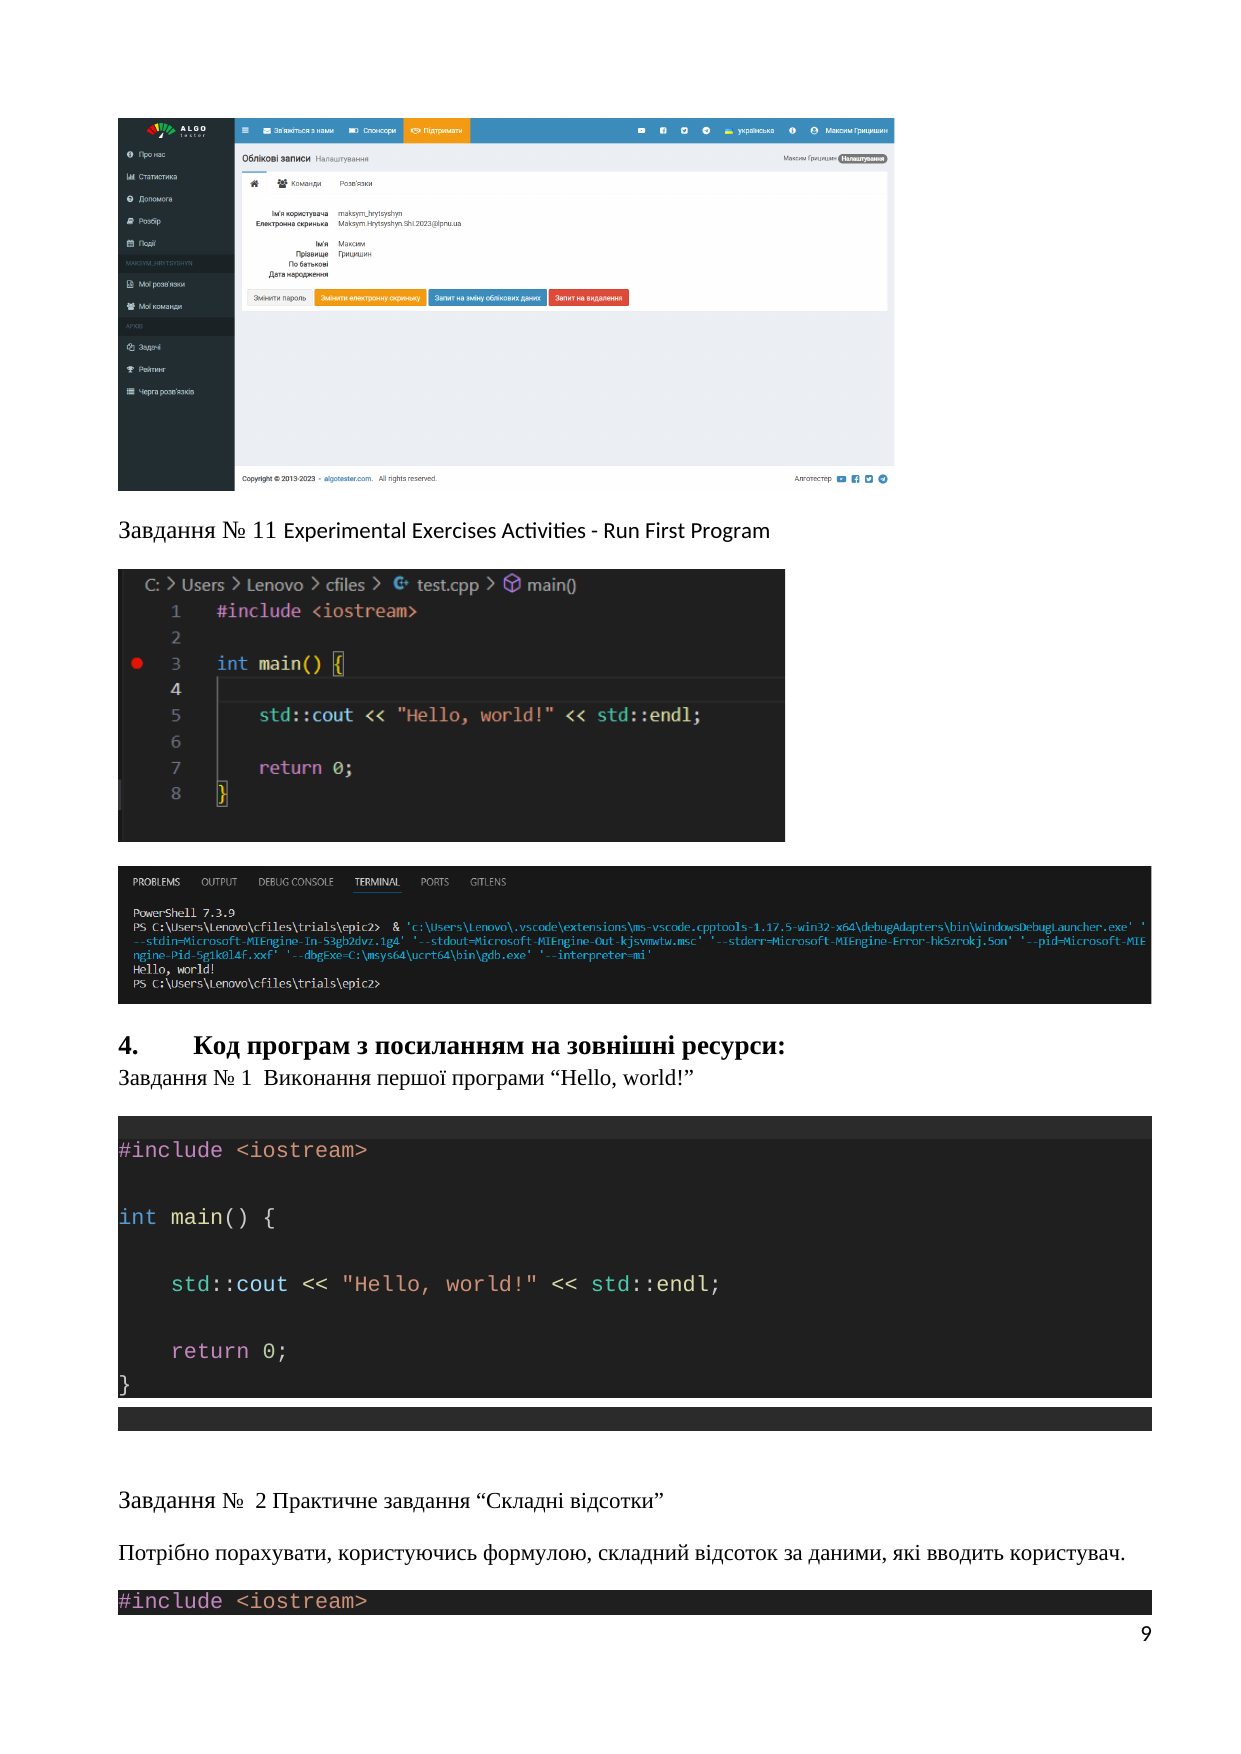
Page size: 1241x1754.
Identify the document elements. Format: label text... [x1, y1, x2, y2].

text int main() { [118, 1206, 1152, 1231]
text #include <iostream> [118, 1590, 1152, 1615]
picture [118, 118, 895, 491]
text return 0; [118, 1340, 1152, 1365]
picture [118, 569, 786, 842]
text Потрібно порахувати, користуючись формулою, складний відсоток за даними, які вводить користувач. [118, 1539, 1152, 1565]
text Завдання № 11 Experimental Exercises Activities - Run First Program [118, 515, 1152, 544]
text std::cout << "Hello, world!" << std::endl; [118, 1273, 1152, 1298]
text Завдання № 2 Практичне завдання “Складні відсотки” [118, 1485, 1152, 1514]
text #include <iostream> [118, 1139, 1152, 1164]
picture [118, 866, 1152, 1004]
text Завдання № 1 Виконання першої програми “Hello, world!” [118, 1064, 1152, 1091]
subtitle 4. Код програм з посиланням на зовнішні ресурси: [118, 1029, 1152, 1060]
text } [118, 1374, 1152, 1398]
